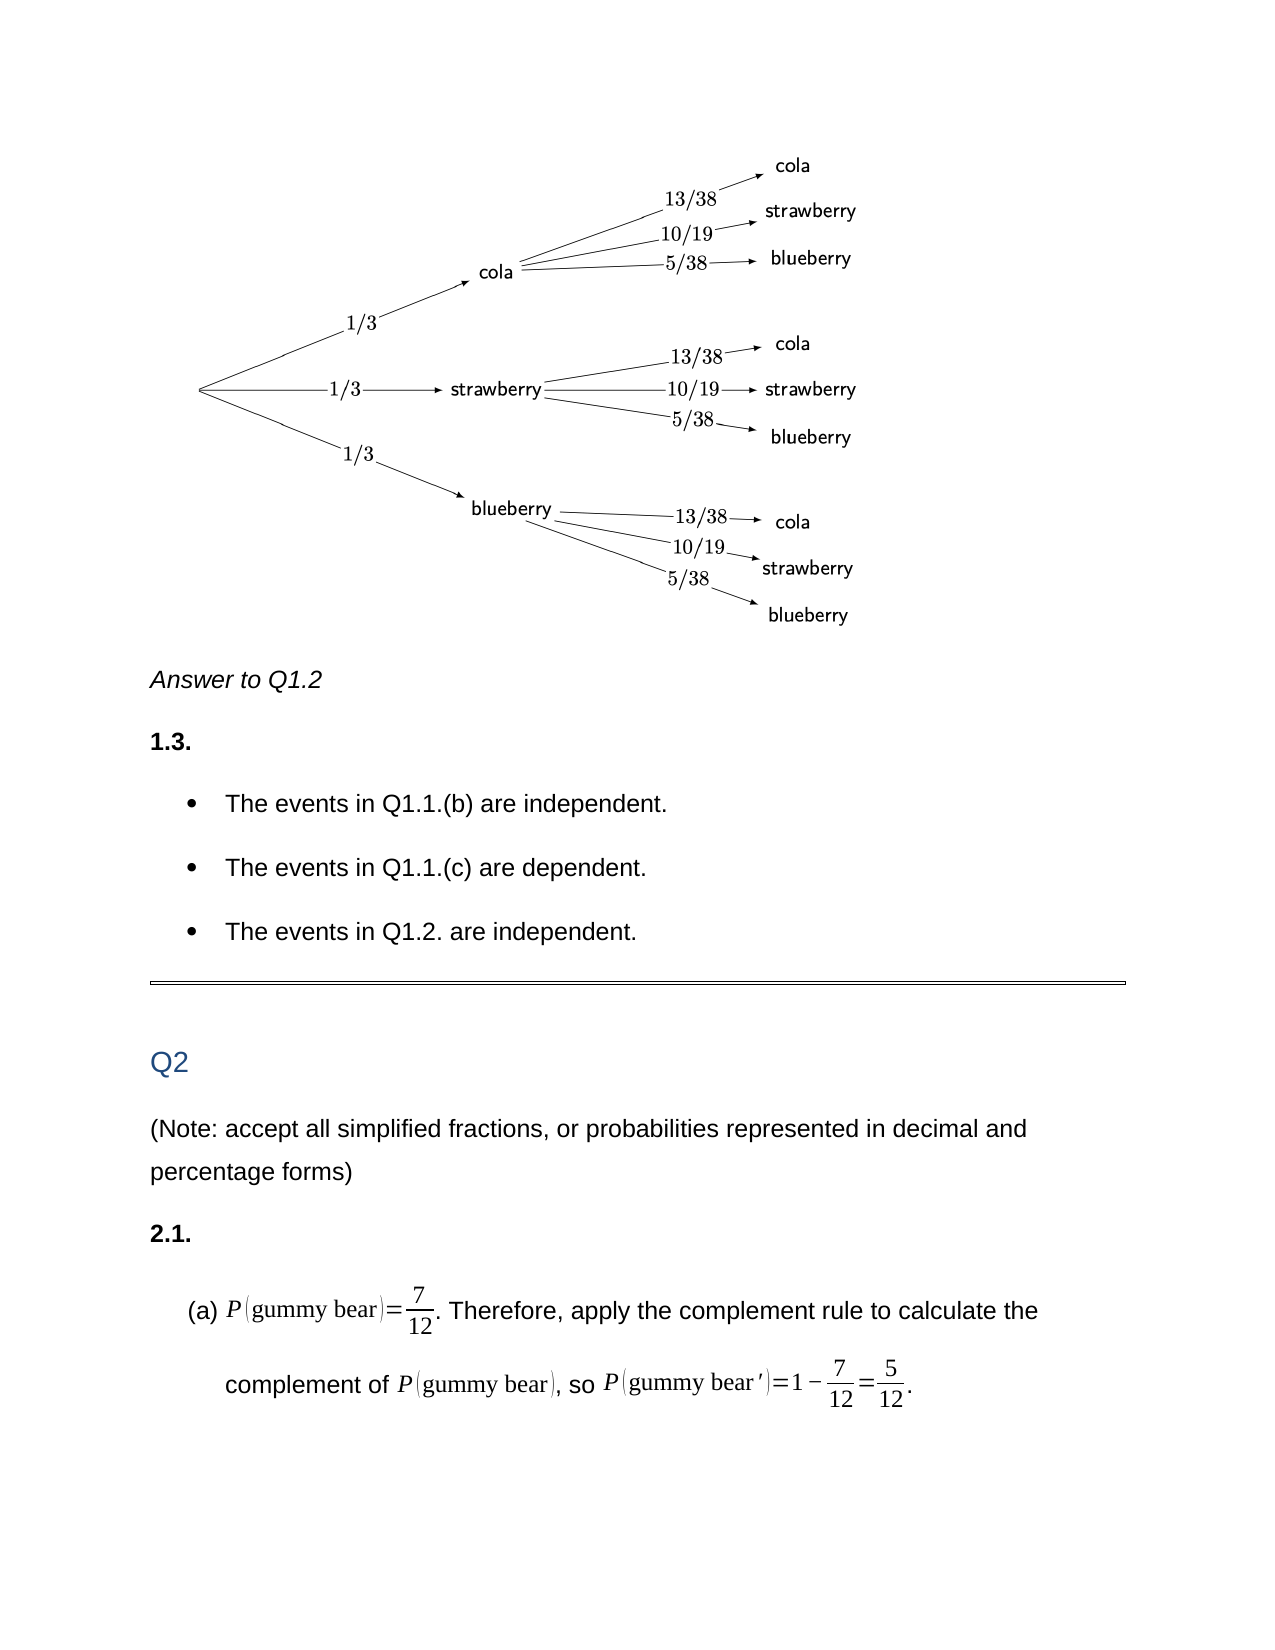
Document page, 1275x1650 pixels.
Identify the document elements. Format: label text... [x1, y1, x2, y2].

text 1.3. [150, 727, 1125, 756]
list . Therefore, apply the complement rule to calculate the complement of , so . [187, 1281, 1125, 1413]
picture [168, 150, 877, 631]
list The events in Q1.1.(b) are independent. [187, 789, 1125, 818]
text Answer to Q1.2 [150, 665, 1125, 694]
subtitle Q2 [150, 1045, 1125, 1079]
text 2.1. [150, 1219, 1125, 1248]
text (Note: accept all simplified fractions, or probabilities represented in decimal and percentage forms) [150, 1114, 1125, 1186]
list The events in Q1.1.(c) are dependent. [187, 853, 1125, 882]
list The events in Q1.2. are independent. [187, 917, 1125, 946]
